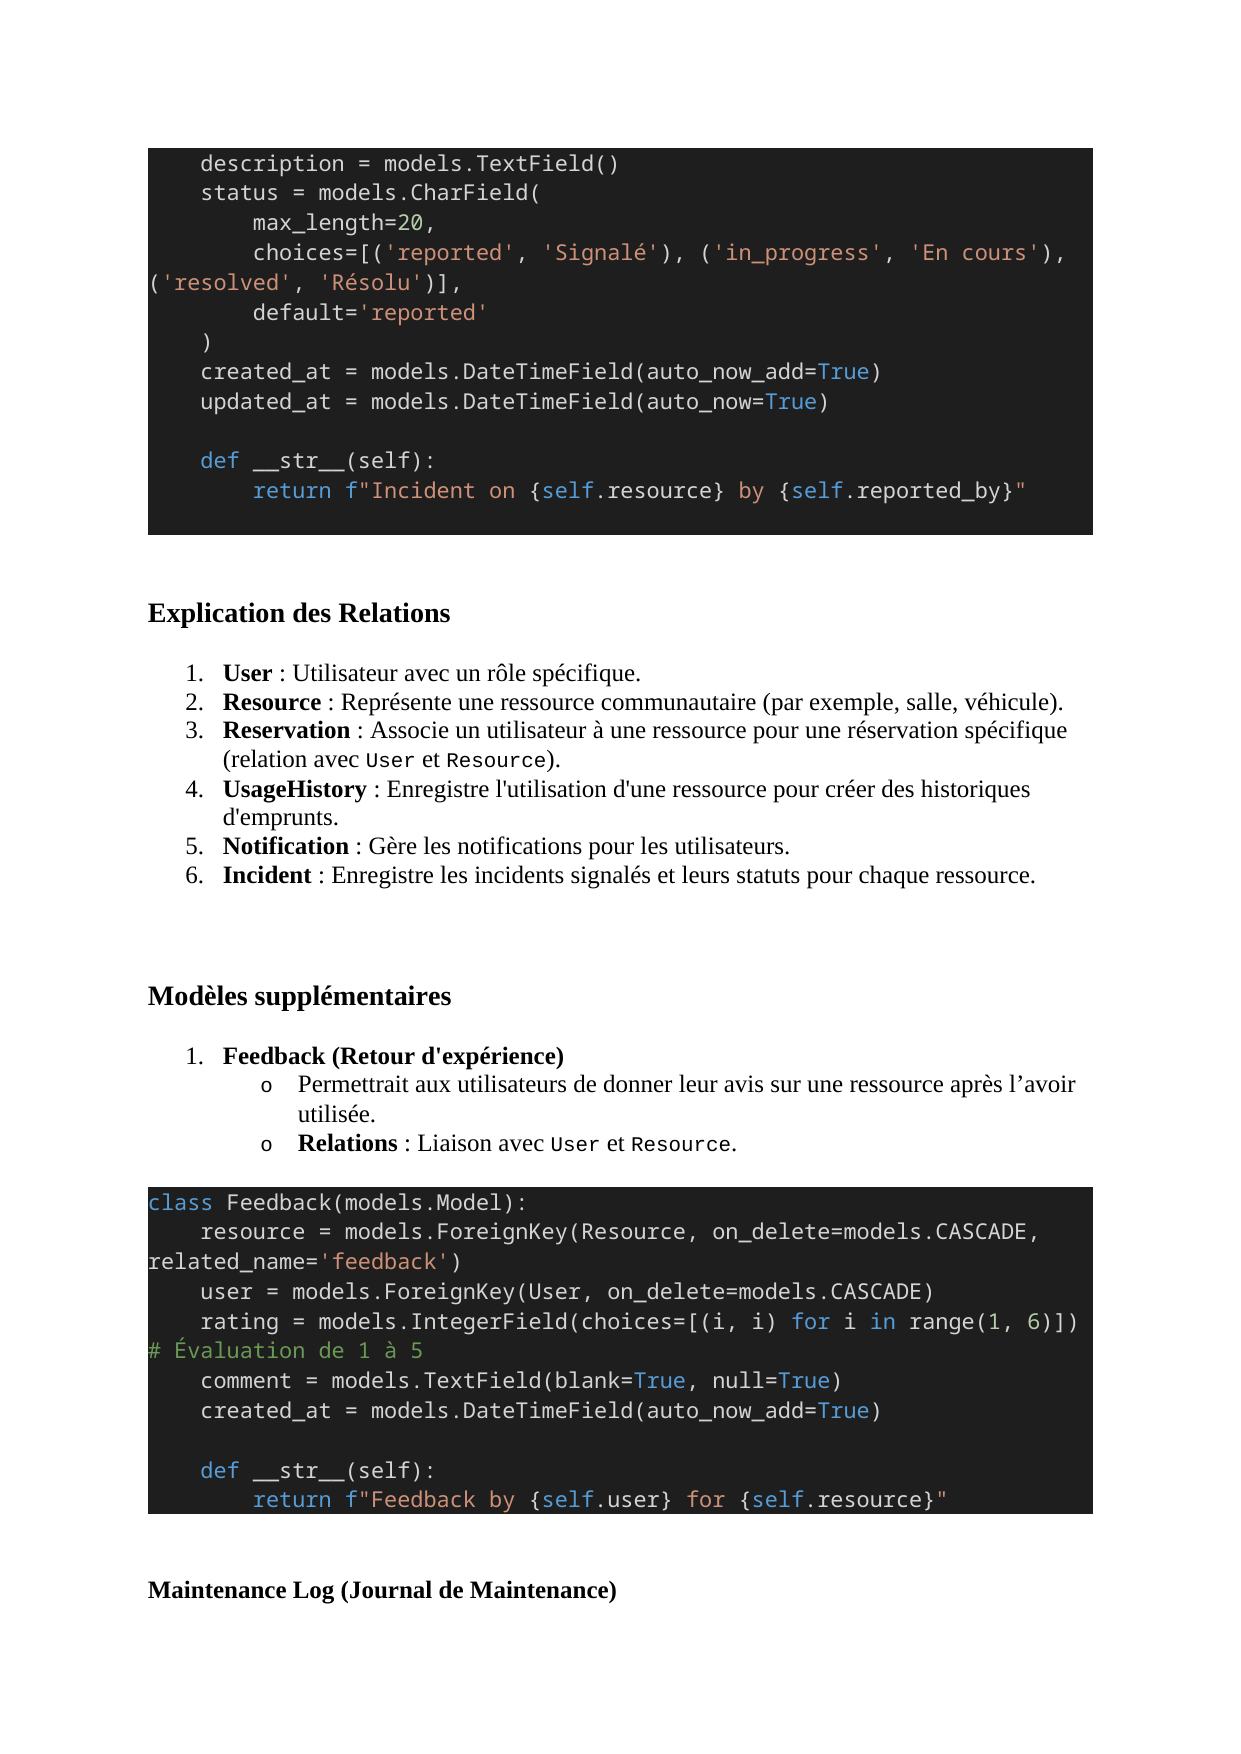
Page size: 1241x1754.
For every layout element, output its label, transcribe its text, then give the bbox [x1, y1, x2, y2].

list User : Utilisateur avec un rôle spécifique. [185, 658, 1093, 687]
list Relations : Liaison avec User et Resource. [260, 1128, 1093, 1157]
text updated_at = models.DateTimeField(auto_now=True) [148, 386, 1093, 416]
text Modèles supplémentaires [148, 979, 1093, 1012]
text class Feedback(models.Model): [148, 1187, 1093, 1216]
text default='reported' [148, 297, 1093, 326]
text created_at = models.DateTimeField(auto_now_add=True) [148, 1395, 1093, 1425]
list UsageHistory : Enregistre l'utilisation d'une ressource pour créer des historiques d'emprunts. [185, 774, 1093, 831]
text status = models.CharField( [148, 177, 1093, 207]
list Feedback (Retour d'expérience) [185, 1041, 1093, 1069]
text rating = models.IntegerField(choices=[(i, i) for i in range(1, 6)]) # Évaluation de 1 à 5 [148, 1306, 1093, 1365]
text Maintenance Log (Journal de Maintenance) [148, 1576, 1093, 1604]
text resource = models.ForeignKey(Resource, on_delete=models.CASCADE, related_name='feedback') [148, 1216, 1093, 1276]
text return f"Incident on {self.resource} by {self.reported_by}" [148, 475, 1093, 505]
list Permettrait aux utilisateurs de donner leur avis sur une ressource après l’avoir utilisée. [260, 1069, 1093, 1128]
text return f"Feedback by {self.user} for {self.resource}" [148, 1484, 1093, 1514]
list Reservation : Associe un utilisateur à une ressource pour une réservation spécifique (relation avec User et Resource). [185, 715, 1093, 774]
text created_at = models.DateTimeField(auto_now_add=True) [148, 356, 1093, 386]
list Incident : Enregistre les incidents signalés et leurs statuts pour chaque ressource. [185, 860, 1093, 889]
text choices=[('reported', 'Signalé'), ('in_progress', 'En cours'), ('resolved', 'Résolu')], [148, 237, 1093, 297]
text ) [148, 326, 1093, 356]
list Resource : Représente une ressource communautaire (par exemple, salle, véhicule). [185, 687, 1093, 715]
text def __str__(self): [148, 446, 1093, 475]
text comment = models.TextField(blank=True, null=True) [148, 1365, 1093, 1395]
text Explication des Relations [148, 596, 1093, 629]
text user = models.ForeignKey(User, on_delete=models.CASCADE) [148, 1276, 1093, 1306]
text def __str__(self): [148, 1455, 1093, 1484]
text description = models.TextField() [148, 148, 1093, 177]
text max_length=20, [148, 207, 1093, 237]
list Notification : Gère les notifications pour les utilisateurs. [185, 831, 1093, 860]
